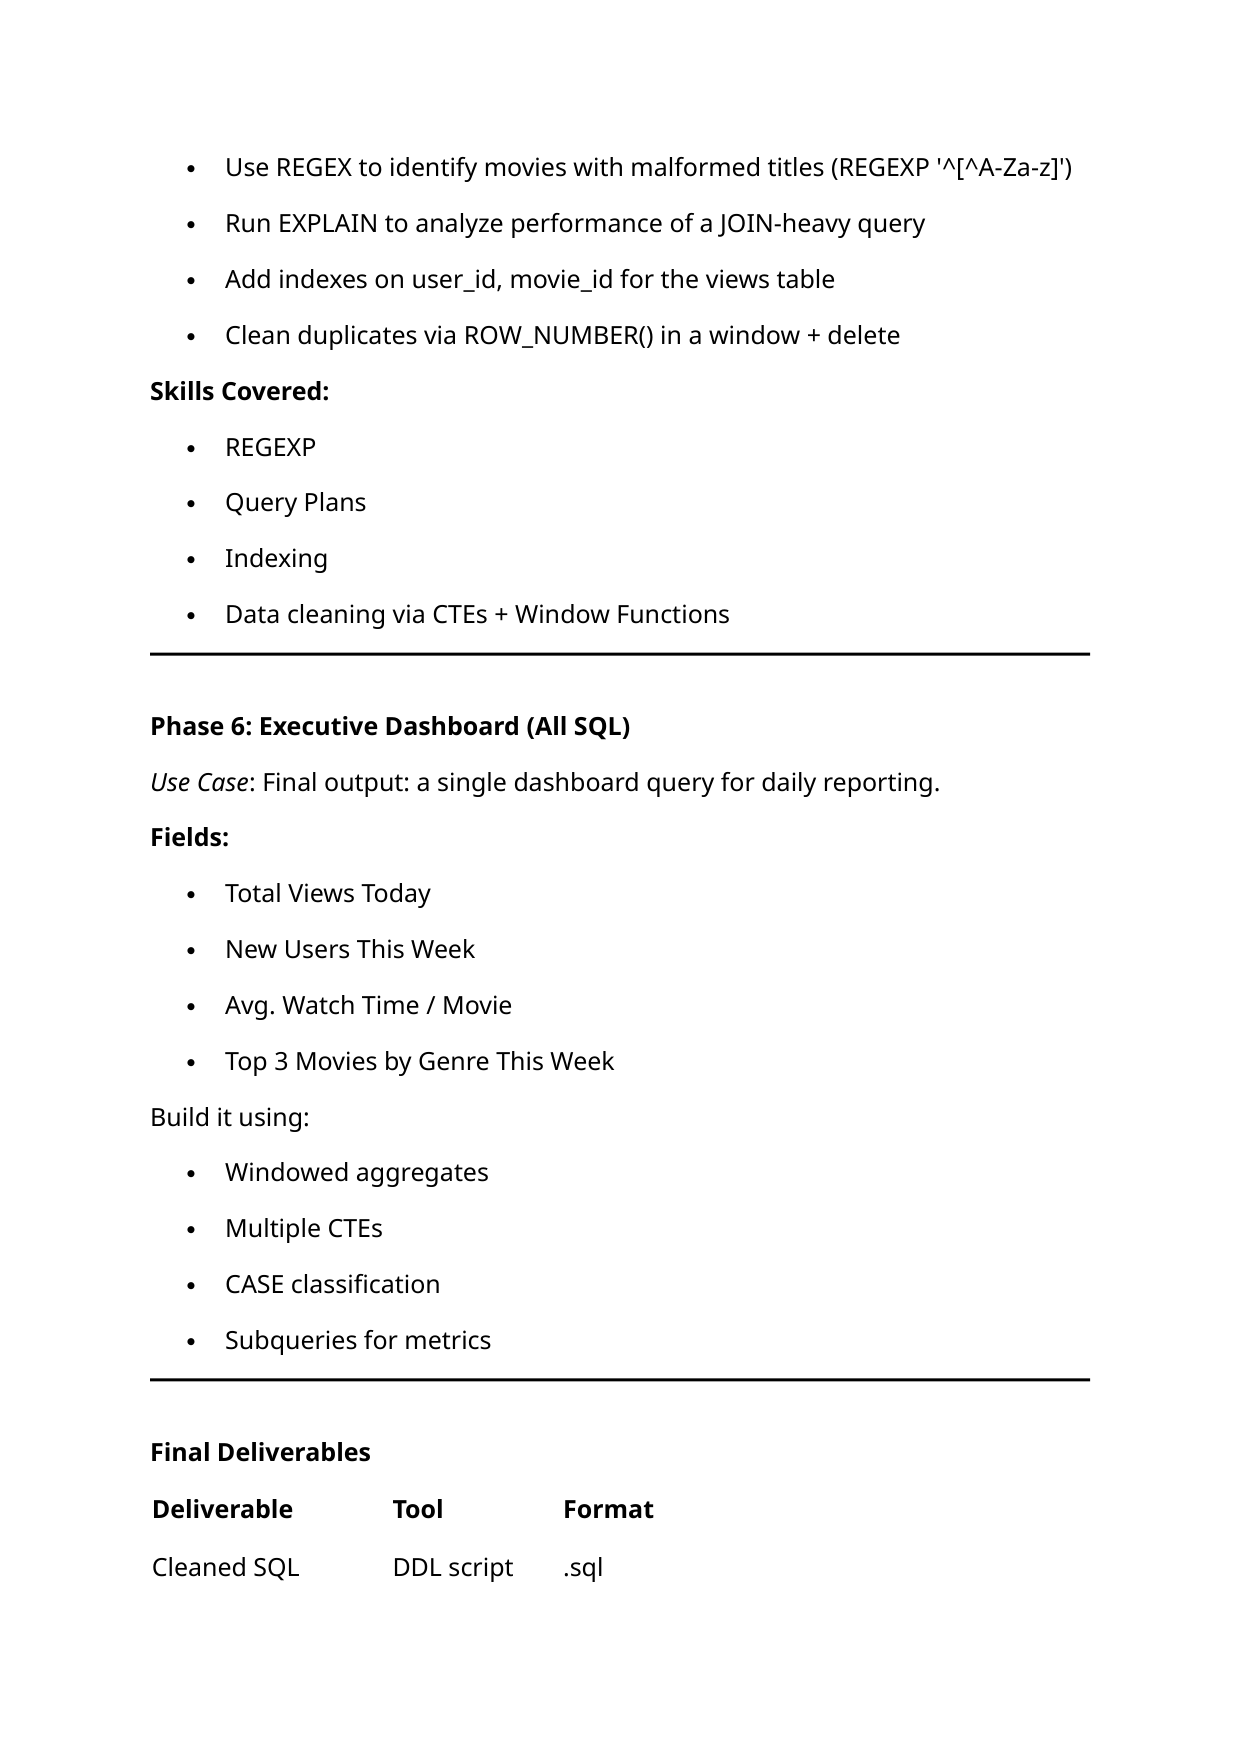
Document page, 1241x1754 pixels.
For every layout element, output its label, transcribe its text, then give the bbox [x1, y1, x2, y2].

list Windowed aggregates [187, 1155, 1090, 1189]
table_header Format [561, 1490, 725, 1548]
table_cell DDL script [391, 1548, 561, 1585]
table_header Deliverable [150, 1490, 391, 1548]
list Indexing [187, 541, 1090, 575]
text Skills Covered: [150, 373, 1090, 407]
table_cell Cleaned SQL schema [150, 1548, 391, 1585]
list Add indexes on user_id, movie_id for the views table [187, 262, 1090, 296]
text Fields: [150, 820, 1090, 854]
list REGEXP [187, 429, 1090, 463]
table_cell .sql [561, 1548, 725, 1585]
list Multiple CTEs [187, 1211, 1090, 1245]
list Query Plans [187, 485, 1090, 519]
list Avg. Watch Time / Movie [187, 987, 1090, 1022]
list Total Views Today [187, 876, 1090, 910]
list Run EXPLAIN to analyze performance of a JOIN-heavy query [187, 206, 1090, 240]
list New Users This Week [187, 932, 1090, 966]
text Build it using: [150, 1099, 1090, 1133]
table_header Tool [391, 1490, 561, 1548]
text Phase 6: Executive Dashboard (All SQL) [150, 708, 1090, 742]
list Subqueries for metrics [187, 1322, 1090, 1357]
list CASE classification [187, 1267, 1090, 1301]
text Use Case: Final output: a single dashboard query for daily reporting. [150, 764, 1090, 798]
list Data cleaning via CTEs + Window Functions [187, 597, 1090, 631]
text Final Deliverables [150, 1434, 1090, 1468]
list Top 3 Movies by Genre This Week [187, 1043, 1090, 1077]
list Clean duplicates via ROW_NUMBER() in a window + delete [187, 317, 1090, 352]
list Use REGEX to identify movies with malformed titles (REGEXP '^[^A-Za-z]') [187, 150, 1090, 184]
